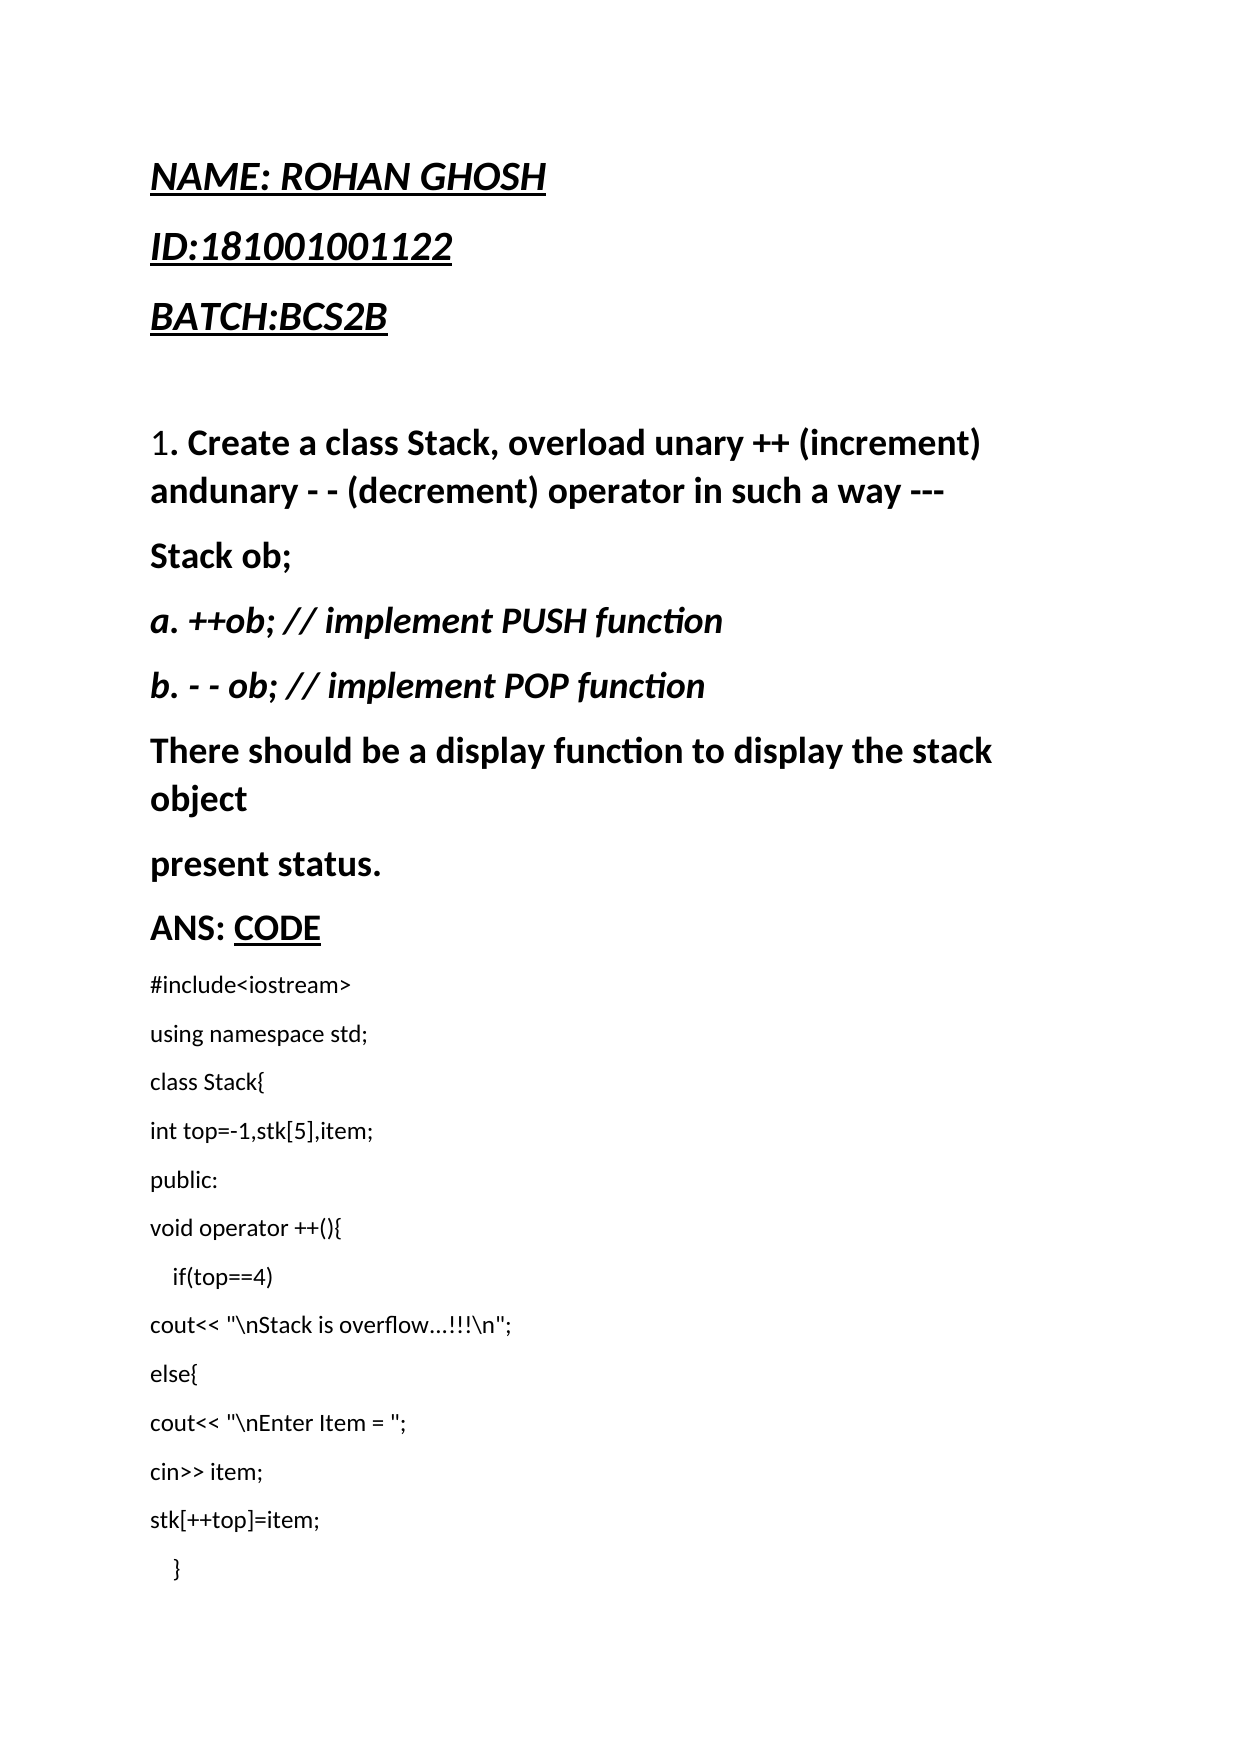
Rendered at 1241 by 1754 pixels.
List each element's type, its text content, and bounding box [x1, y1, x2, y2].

text NAME: ROHAN GHOSH [150, 150, 1090, 201]
text a. ++ob; // implement PUSH function [150, 597, 1090, 643]
text ID:181001001122 [150, 220, 1090, 271]
text There should be a display function to display the stack object [150, 727, 1090, 821]
text present status. [150, 839, 1090, 885]
text using namespace std; [150, 1018, 1090, 1048]
text stk[++top]=item; [150, 1504, 1090, 1535]
text class Stack{ [150, 1066, 1090, 1097]
text int top=-1,stk[5],item; [150, 1115, 1090, 1146]
text ANS: CODE [150, 904, 1090, 950]
text BATCH:BCS2B [150, 290, 1090, 341]
text #include<iostream> [150, 969, 1090, 1000]
text 1. Create a class Stack, overload unary ++ (increment) andunary - - (decrement) operator in such a way --- [150, 419, 1090, 513]
text Stack ob; [150, 532, 1090, 578]
text if(top==4) [150, 1261, 1090, 1292]
text b. - - ob; // implement POP function [150, 662, 1090, 708]
text else{ [150, 1358, 1090, 1389]
text } [150, 1553, 1090, 1583]
text cout<< "\nEnter Item = "; [150, 1407, 1090, 1437]
text public: [150, 1164, 1090, 1194]
text cin>> item; [150, 1456, 1090, 1486]
text cout<< "\nStack is overflow...!!!\n"; [150, 1310, 1090, 1340]
text void operator ++(){ [150, 1212, 1090, 1243]
